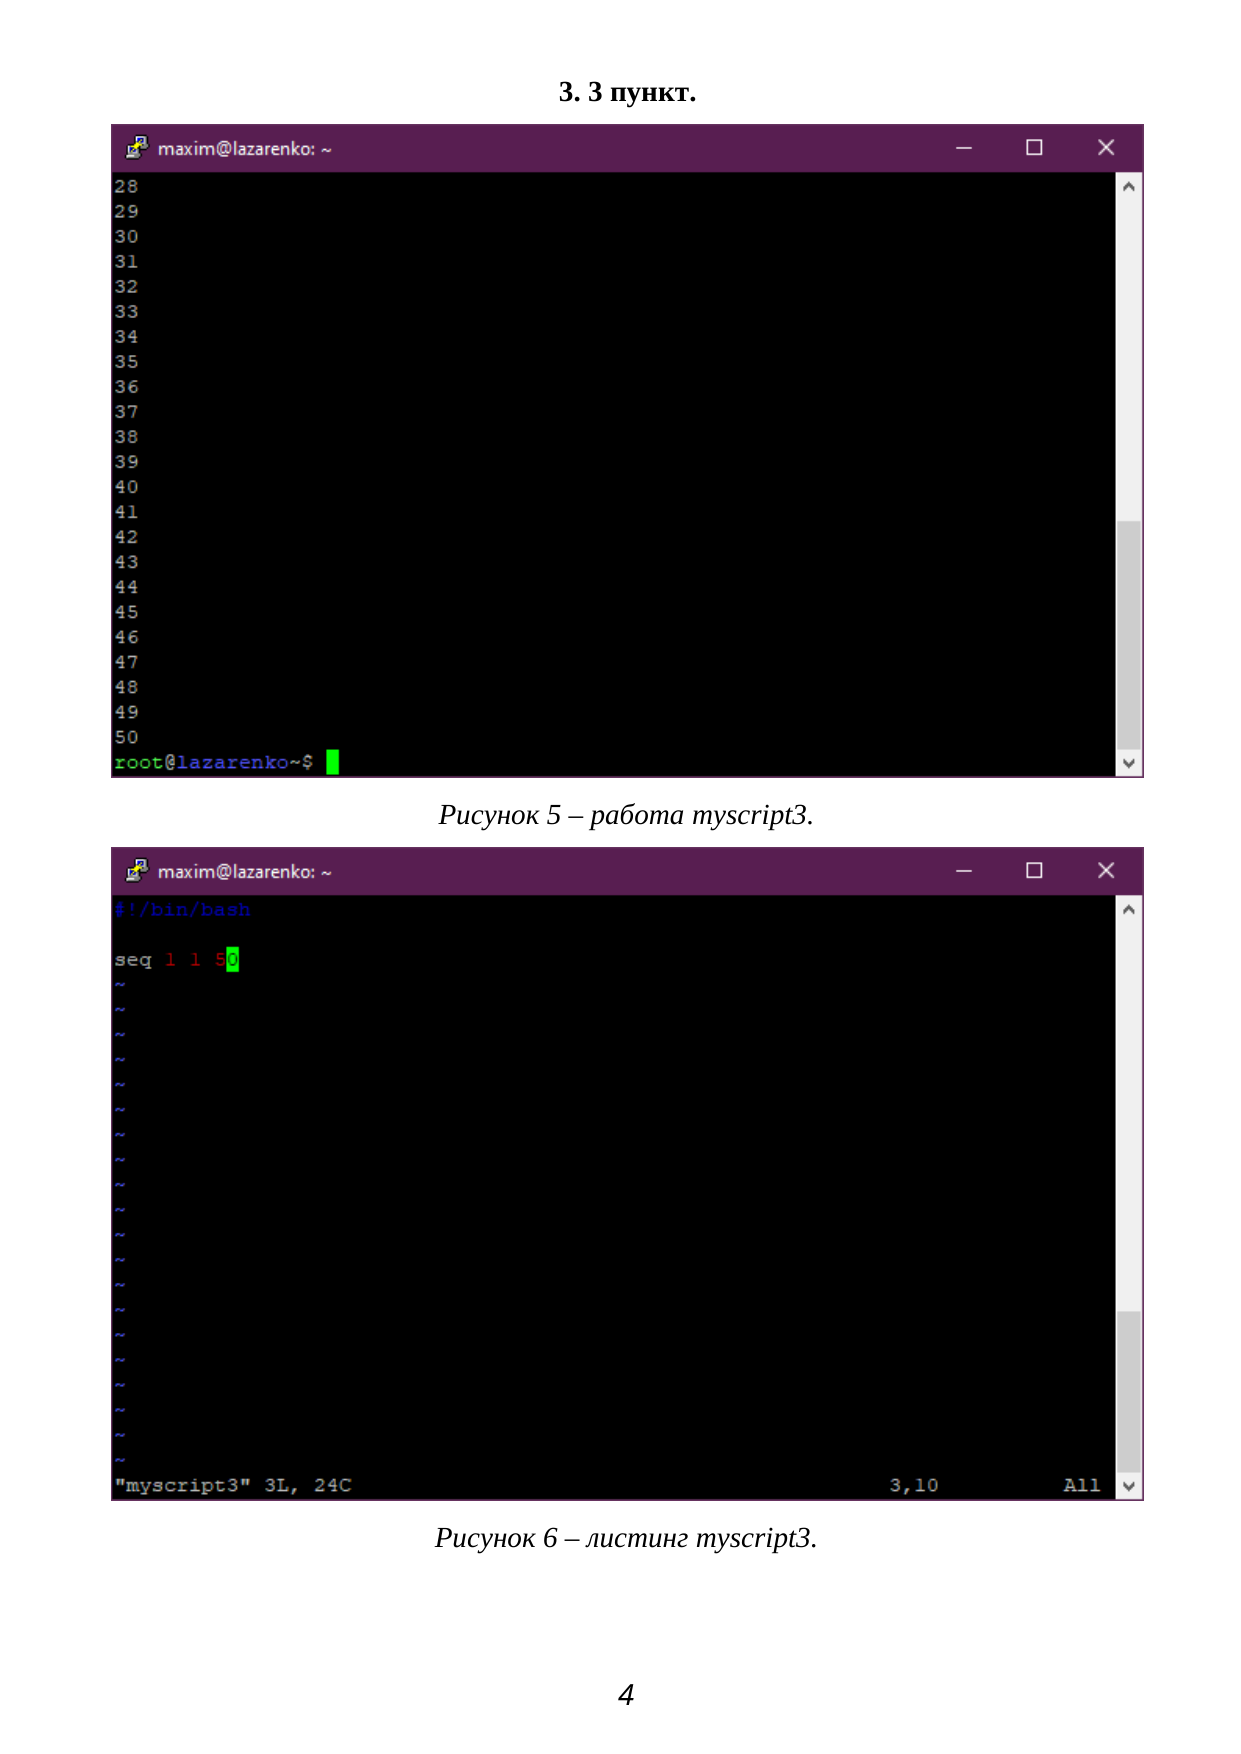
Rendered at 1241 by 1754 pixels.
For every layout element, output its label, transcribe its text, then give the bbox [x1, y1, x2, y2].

picture [111, 124, 1144, 778]
picture [111, 847, 1144, 1501]
text Рисунок 5 – работа myscript3. [103, 797, 1152, 831]
subtitle 3. 3 пункт. [103, 74, 1152, 107]
text Рисунок 6 – листинг myscript3. [103, 1520, 1152, 1554]
